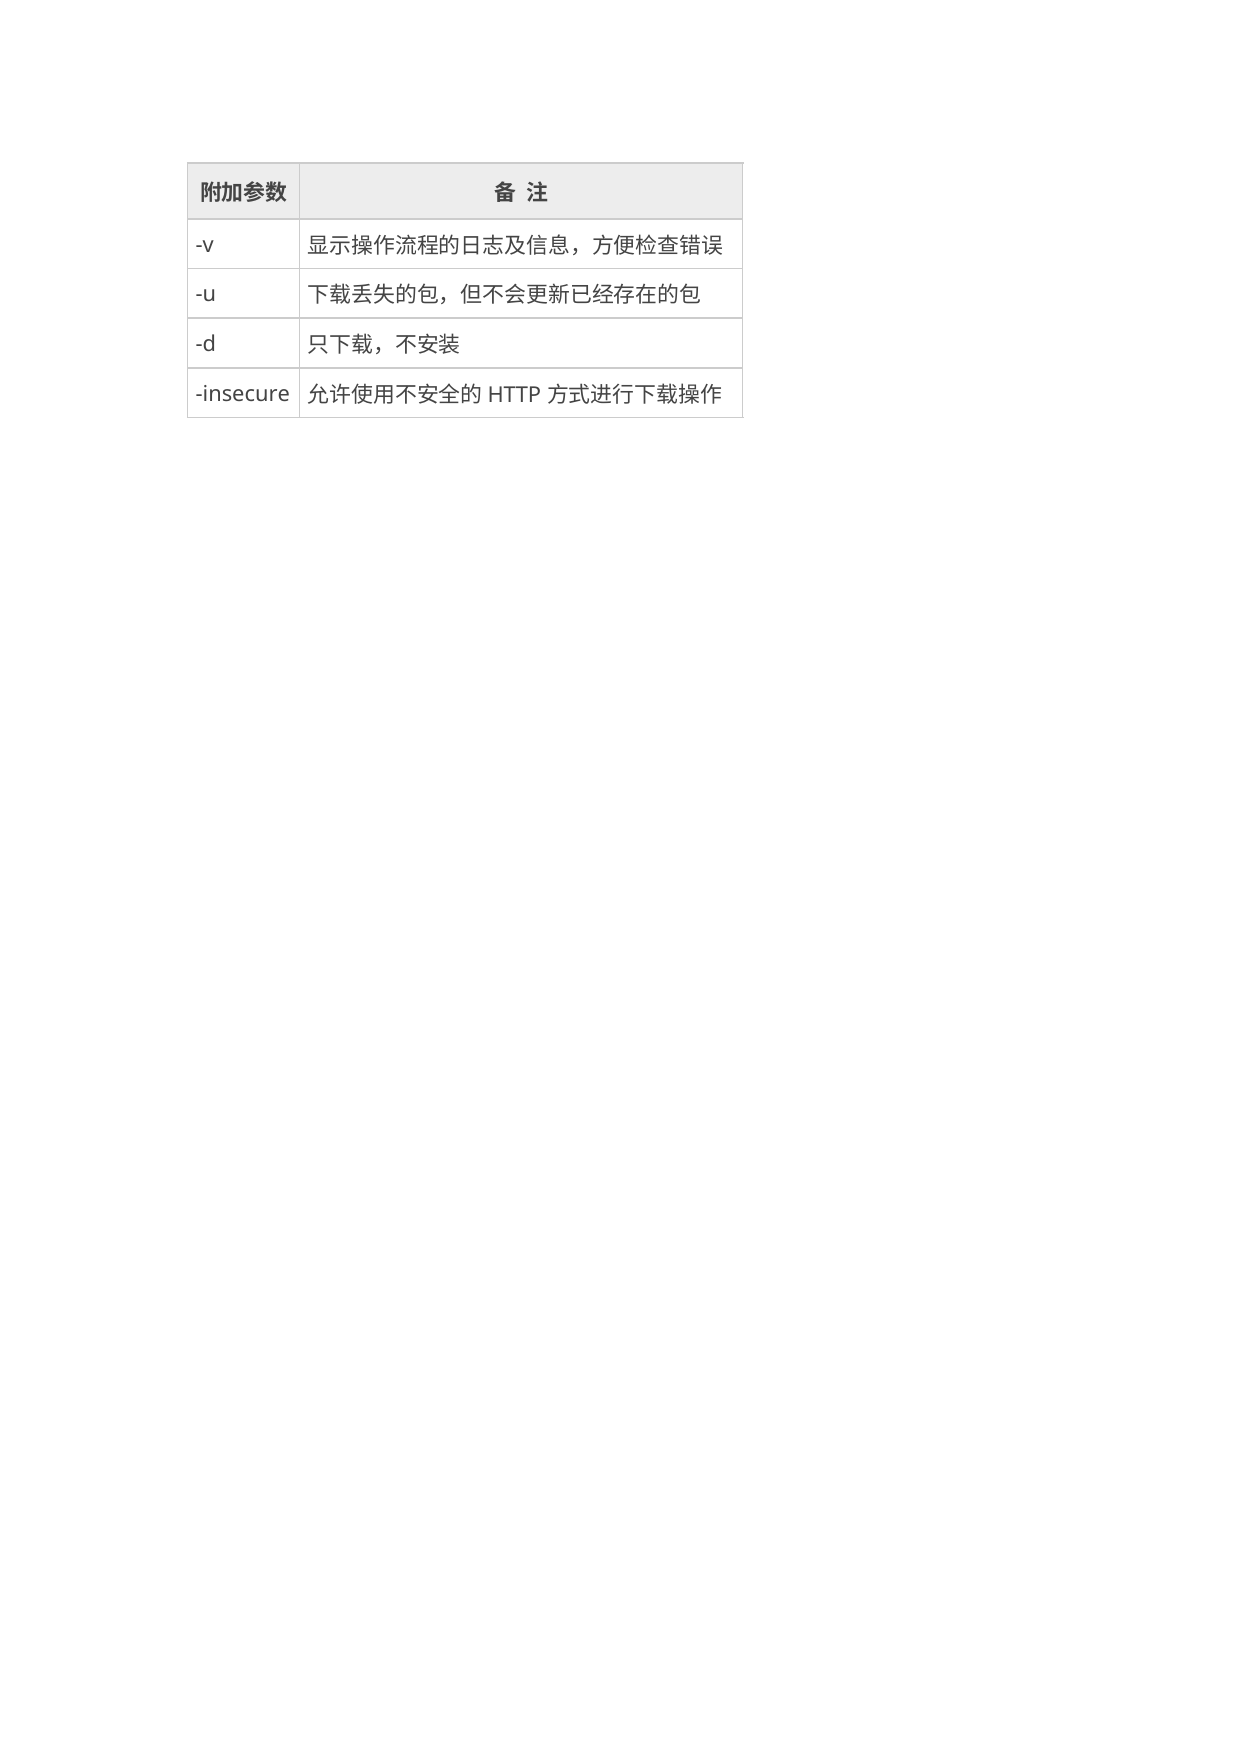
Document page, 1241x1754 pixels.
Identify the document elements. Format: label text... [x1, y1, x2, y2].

table_cell 只下载，不安装 [300, 319, 742, 367]
table_cell 显示操作流程的日志及信息，方便检查错误 [300, 220, 742, 268]
table_cell -v [188, 220, 299, 268]
table_cell 备 注 [300, 164, 742, 218]
table_cell 允许使用不安全的 HTTP 方式进行下载操作 [300, 369, 742, 417]
table_cell 附加参数 [188, 164, 299, 218]
table_cell -insecure [188, 369, 299, 417]
table_cell 下载丢失的包，但不会更新已经存在的包 [300, 269, 742, 317]
table_cell -d [188, 319, 299, 367]
table_cell -u [188, 269, 299, 317]
